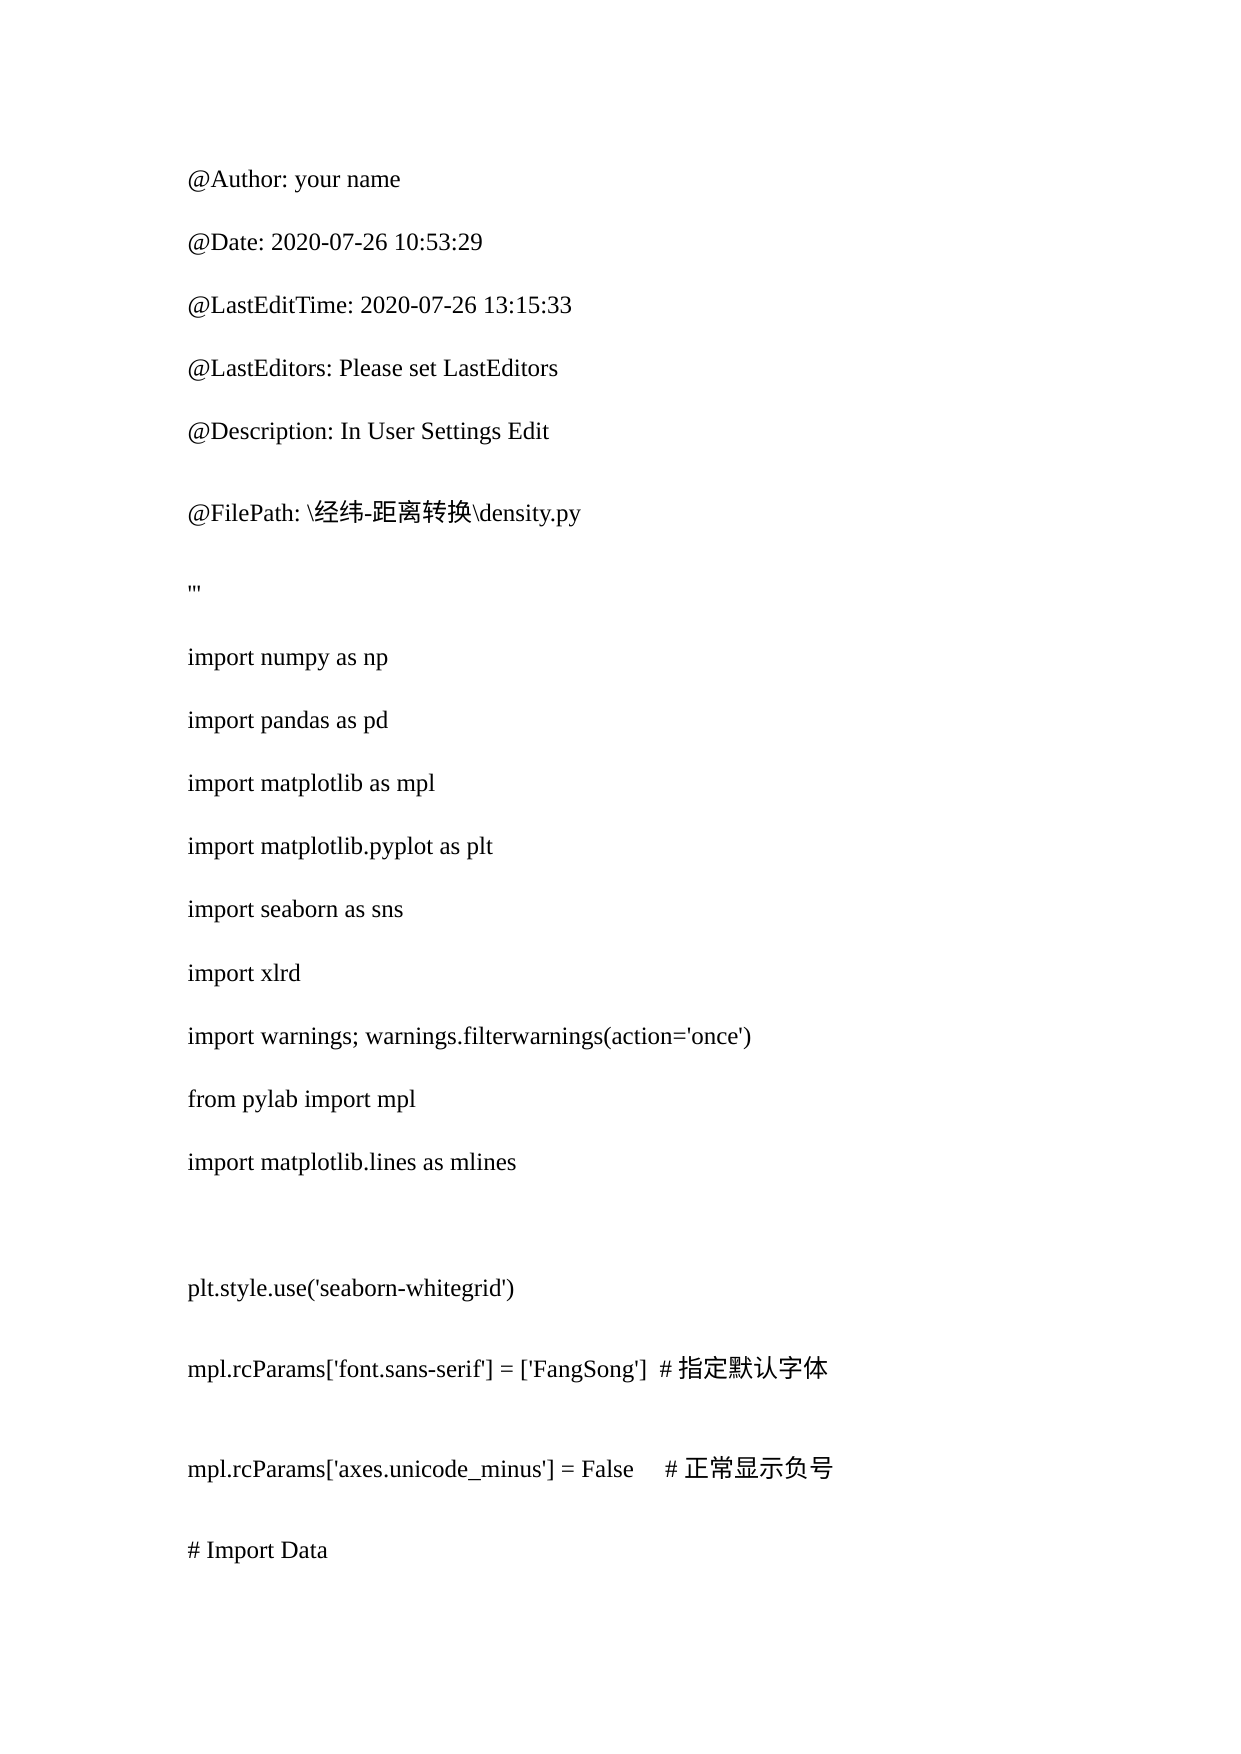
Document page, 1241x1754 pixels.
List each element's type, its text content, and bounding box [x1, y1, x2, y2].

text # Import Data [187, 1533, 1053, 1566]
text from pylab import mpl [187, 1082, 1053, 1114]
text import matplotlib as mpl [187, 766, 1053, 799]
text import matplotlib.lines as mlines [187, 1145, 1053, 1178]
text import warnings; warnings.filterwarnings(action='once') [187, 1019, 1053, 1051]
text import pandas as pd [187, 703, 1053, 736]
text import seaborn as sns [187, 893, 1053, 925]
text @Date: 2020-07-26 10:53:29 [187, 225, 1053, 258]
text @LastEditors: Please set LastEditors [187, 351, 1053, 384]
text mpl.rcParams['font.sans-serif'] = ['FangSong'] # 指定默认字体 [187, 1334, 1053, 1399]
text mpl.rcParams['axes.unicode_minus'] = False # 正常显示负号 [187, 1434, 1053, 1499]
text @Description: In User Settings Edit [187, 414, 1053, 447]
text plt.style.use('seaborn-whitegrid') [187, 1271, 1053, 1304]
text @FilePath: \经纬-距离转换\density.py [187, 478, 1053, 543]
text @Author: your name [187, 162, 1053, 194]
text import numpy as np [187, 640, 1053, 673]
text import xlrd [187, 956, 1053, 988]
text @LastEditTime: 2020-07-26 13:15:33 [187, 288, 1053, 321]
text import matplotlib.pyplot as plt [187, 829, 1053, 862]
text ''' [187, 577, 1053, 609]
